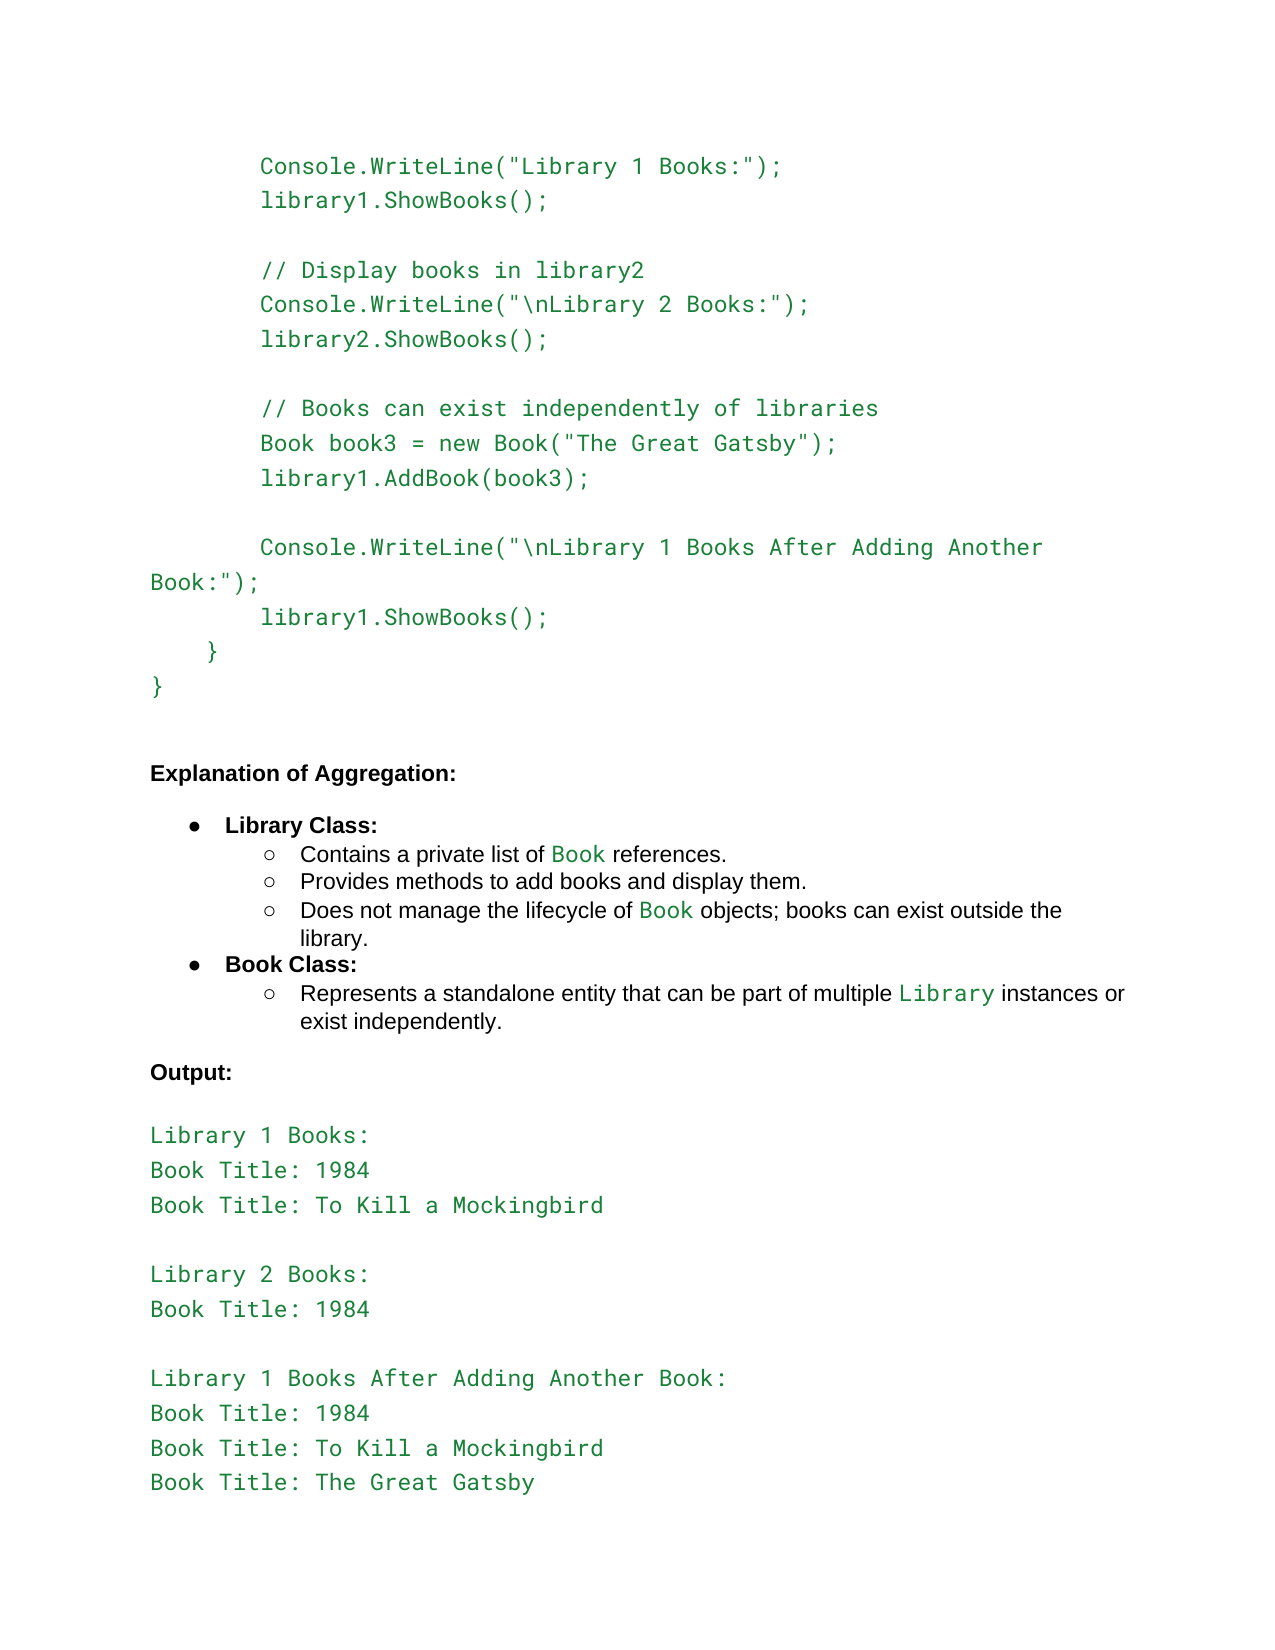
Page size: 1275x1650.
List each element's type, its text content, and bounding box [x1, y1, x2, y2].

subtitle Explanation of Aggregation: [150, 760, 1125, 787]
text Book Title: To Kill a Mockingbird [150, 1432, 1125, 1462]
text Book book3 = new Book("The Great Gatsby"); [150, 427, 1125, 458]
text library2.ShowBooks(); [150, 323, 1125, 354]
text // Books can exist independently of libraries [150, 393, 1125, 423]
subtitle Output: [150, 1059, 1125, 1085]
text } [150, 670, 1125, 701]
text Console.WriteLine("Library 1 Books:"); [150, 150, 1125, 180]
text Book Title: 1984 [150, 1293, 1125, 1323]
list Book Class: [187, 951, 1125, 977]
list Provides methods to add books and display them. [262, 868, 1125, 894]
list Library Class: [187, 812, 1125, 838]
text Book Title: 1984 [150, 1397, 1125, 1427]
text Console.WriteLine("\nLibrary 2 Books:"); [150, 289, 1125, 319]
list Represents a standalone entity that can be part of multiple Library instances or exist independently. [262, 977, 1125, 1034]
text Console.WriteLine("\nLibrary 1 Books After Adding Another Book:"); [150, 532, 1125, 596]
text } [150, 636, 1125, 666]
text Library 1 Books: [150, 1120, 1125, 1150]
text Book Title: 1984 [150, 1154, 1125, 1184]
text // Display books in library2 [150, 254, 1125, 284]
text Library 1 Books After Adding Another Book: [150, 1362, 1125, 1393]
text Book Title: To Kill a Mockingbird [150, 1189, 1125, 1219]
list Contains a private list of Book references. [262, 838, 1125, 868]
text library1.ShowBooks(); [150, 601, 1125, 631]
list Does not manage the lifecycle of Book objects; books can exist outside the library. [262, 894, 1125, 951]
text Book Title: The Great Gatsby [150, 1467, 1125, 1497]
text Library 2 Books: [150, 1258, 1125, 1289]
text library1.ShowBooks(); [150, 185, 1125, 215]
text library1.AddBook(book3); [150, 462, 1125, 492]
